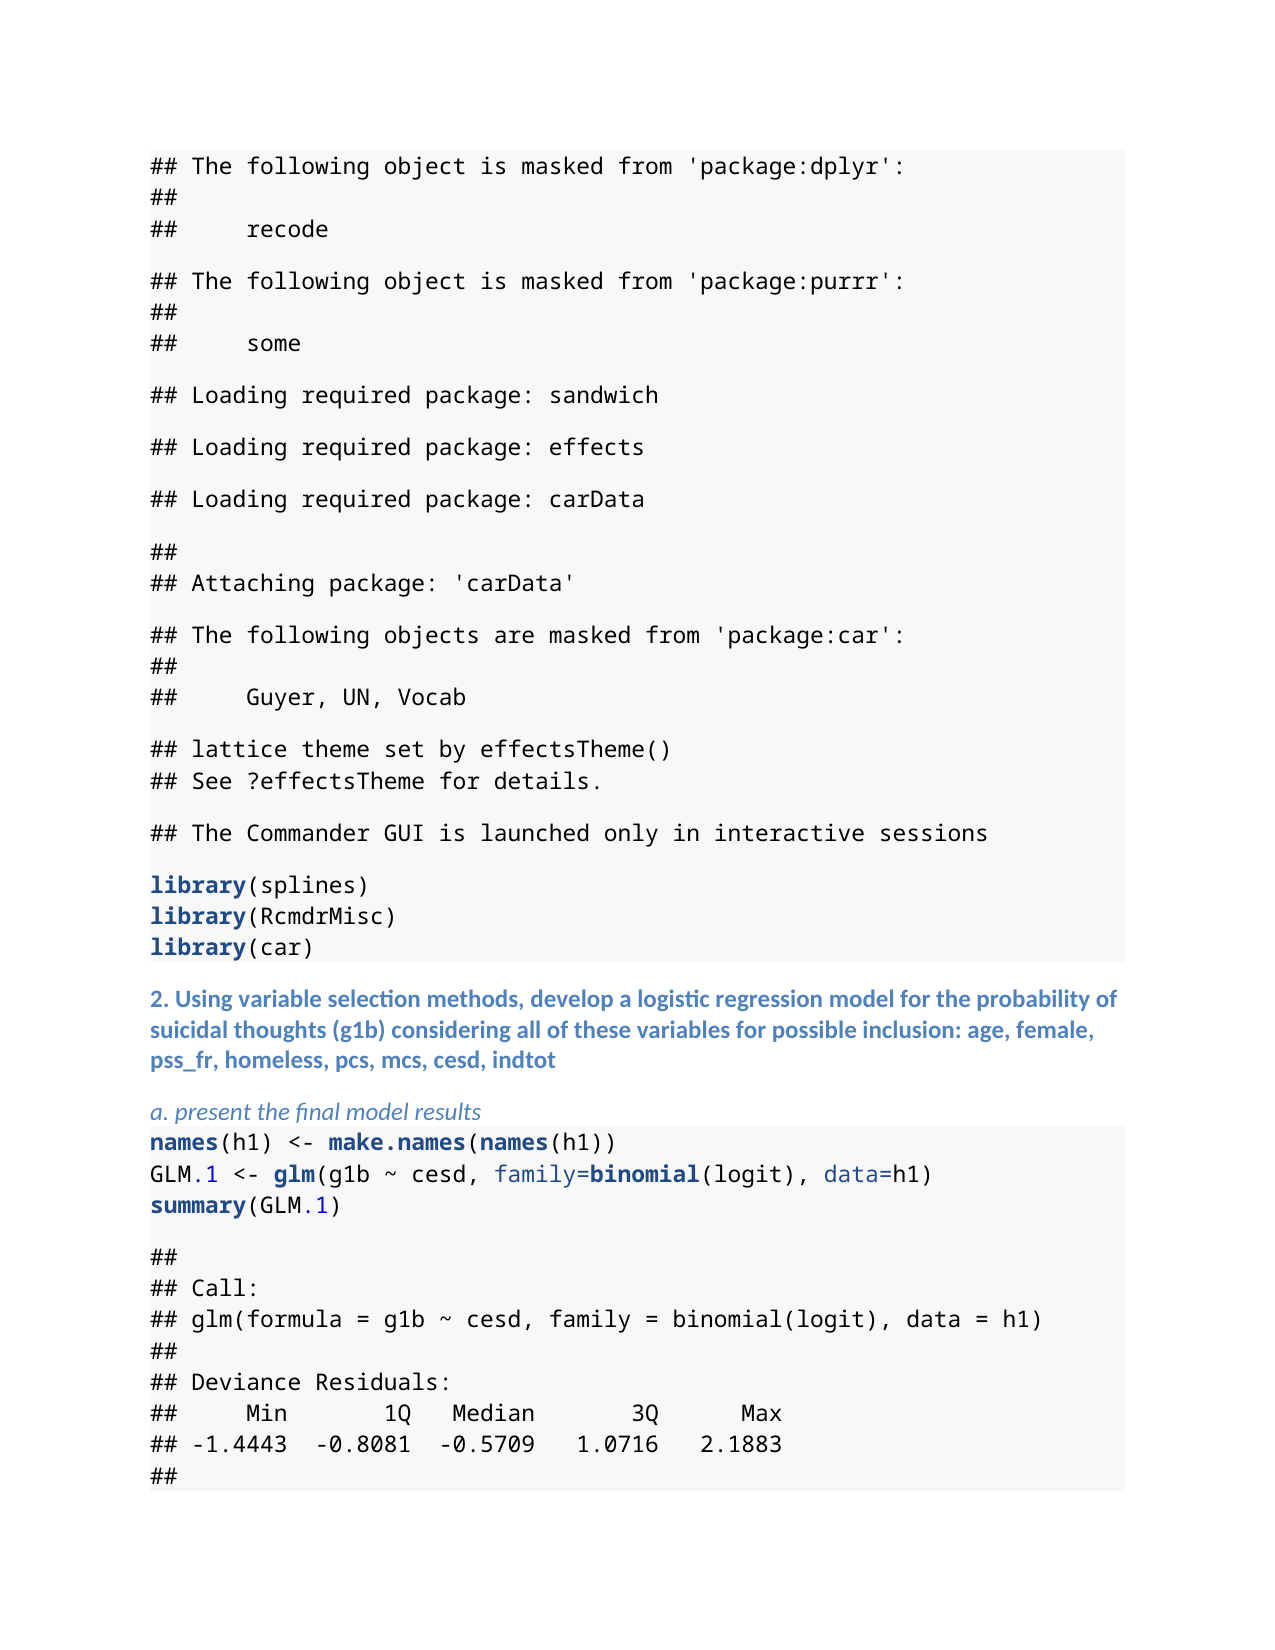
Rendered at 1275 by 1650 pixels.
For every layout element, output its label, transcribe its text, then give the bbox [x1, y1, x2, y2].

text names(h1) <- make.names(names(h1)) GLM.1 <- glm(g1b ~ cesd, family=binomial(logit), data=h1) summary(GLM.1) [150, 1126, 1125, 1220]
text ## The Commander GUI is launched only in interactive sessions [150, 817, 1125, 848]
text ## Loading required package: carData [150, 483, 1125, 514]
text ## Loading required package: effects [150, 431, 1125, 462]
text ## The following object is masked from 'package:dplyr': ## ## recode [150, 150, 1125, 244]
text ## Loading required package: sandwich [150, 379, 1125, 410]
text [150, 1241, 1125, 1491]
text ## The following objects are masked from 'package:car': ## ## Guyer, UN, Vocab [150, 619, 1125, 712]
text ## lattice theme set by effectsTheme() ## See ?effectsTheme for details. [150, 733, 1125, 796]
text library(splines) library(RcmdrMisc) library(car) [315, 869, 1125, 962]
text ## ## Attaching package: 'carData' [150, 535, 1125, 598]
subtitle a. present the final model results [150, 1096, 1125, 1126]
subtitle 2. Using variable selection methods, develop a logistic regression model for the probability of suicidal thoughts (g1b) considering all of these variables for possible inclusion: age, female, pss_fr, homeless, pcs, mcs, cesd, indtot [150, 983, 1125, 1075]
text ## The following object is masked from 'package:purrr': ## ## some [150, 264, 1125, 358]
